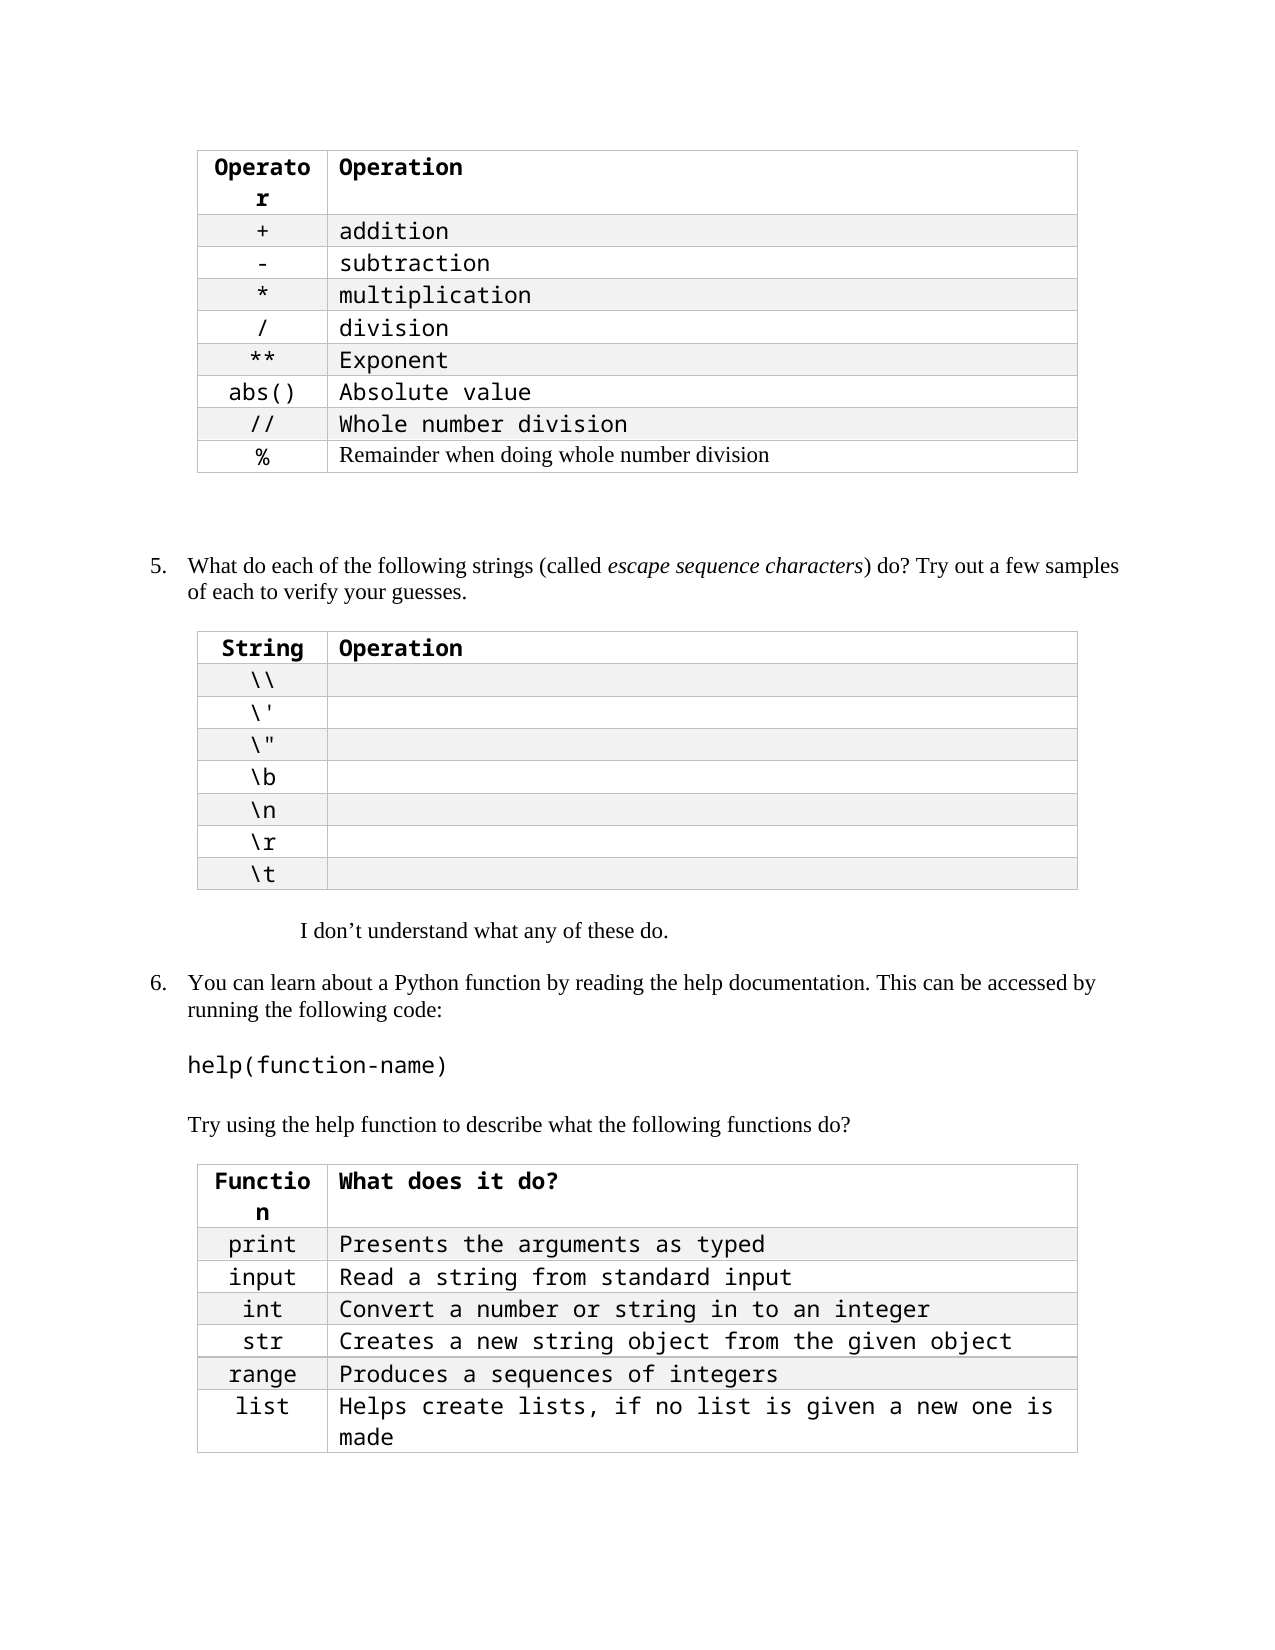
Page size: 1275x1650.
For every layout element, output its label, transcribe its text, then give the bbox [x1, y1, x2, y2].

table_cell addition [328, 215, 1077, 246]
table_cell Helps create lists, if no list is given a new one is made [328, 1390, 1077, 1452]
table_cell Creates a new string object from the given object [328, 1325, 1077, 1356]
table_header What does it do? [328, 1165, 1077, 1227]
table_cell Produces a sequences of integers [328, 1358, 1077, 1389]
table_cell [328, 826, 1077, 857]
text help(function-name) [150, 1048, 1125, 1080]
table_header Operation [328, 151, 1077, 213]
table_cell str [198, 1325, 327, 1356]
text I don’t understand what any of these do. [150, 917, 1125, 943]
table_header Operation [328, 632, 1077, 663]
text Try using the help function to describe what the following functions do? [150, 1111, 1125, 1137]
table_cell + [198, 215, 327, 246]
table_cell Presents the arguments as typed [328, 1228, 1077, 1259]
table_cell Read a string from standard input [328, 1261, 1077, 1292]
table_cell [328, 858, 1077, 889]
table_cell print [198, 1228, 327, 1259]
table_header Operator [198, 151, 327, 213]
table_cell [328, 761, 1077, 792]
table_cell % [198, 441, 327, 472]
table_cell input [198, 1261, 327, 1292]
table_cell Whole number division [328, 408, 1077, 439]
table_cell \r [198, 826, 327, 857]
table_cell Exponent [328, 344, 1077, 375]
table_cell \\ [198, 664, 327, 696]
table_cell \t [198, 858, 327, 889]
table_cell list [198, 1390, 327, 1452]
table_cell - [198, 247, 327, 278]
table_cell division [328, 311, 1077, 343]
table_cell subtraction [328, 247, 1077, 278]
table_cell Absolute value [328, 376, 1077, 407]
table_cell * [198, 279, 327, 310]
list You can learn about a Python function by reading the help documentation. This can be accessed by running the following code: [150, 969, 1125, 1022]
table_cell Convert a number or string in to an integer [328, 1293, 1077, 1324]
table_cell \b [198, 761, 327, 792]
table_cell Remainder when doing whole number division [328, 441, 1077, 472]
table_cell [328, 664, 1077, 696]
table_cell \n [198, 794, 327, 825]
table_cell / [198, 311, 327, 343]
table_cell [328, 794, 1077, 825]
table_cell multiplication [328, 279, 1077, 310]
table_cell abs() [198, 376, 327, 407]
table_cell [328, 729, 1077, 760]
list What do each of the following strings (called escape sequence characters) do? Try out a few samples of each to verify your guesses. [150, 552, 1125, 605]
table_cell range [198, 1358, 327, 1389]
table_cell // [198, 408, 327, 439]
table_header Function [198, 1165, 327, 1227]
table_cell ** [198, 344, 327, 375]
table_cell int [198, 1293, 327, 1324]
table_cell \' [198, 697, 327, 728]
table_header String [198, 632, 327, 663]
table_cell \" [198, 729, 327, 760]
table_cell [328, 697, 1077, 728]
